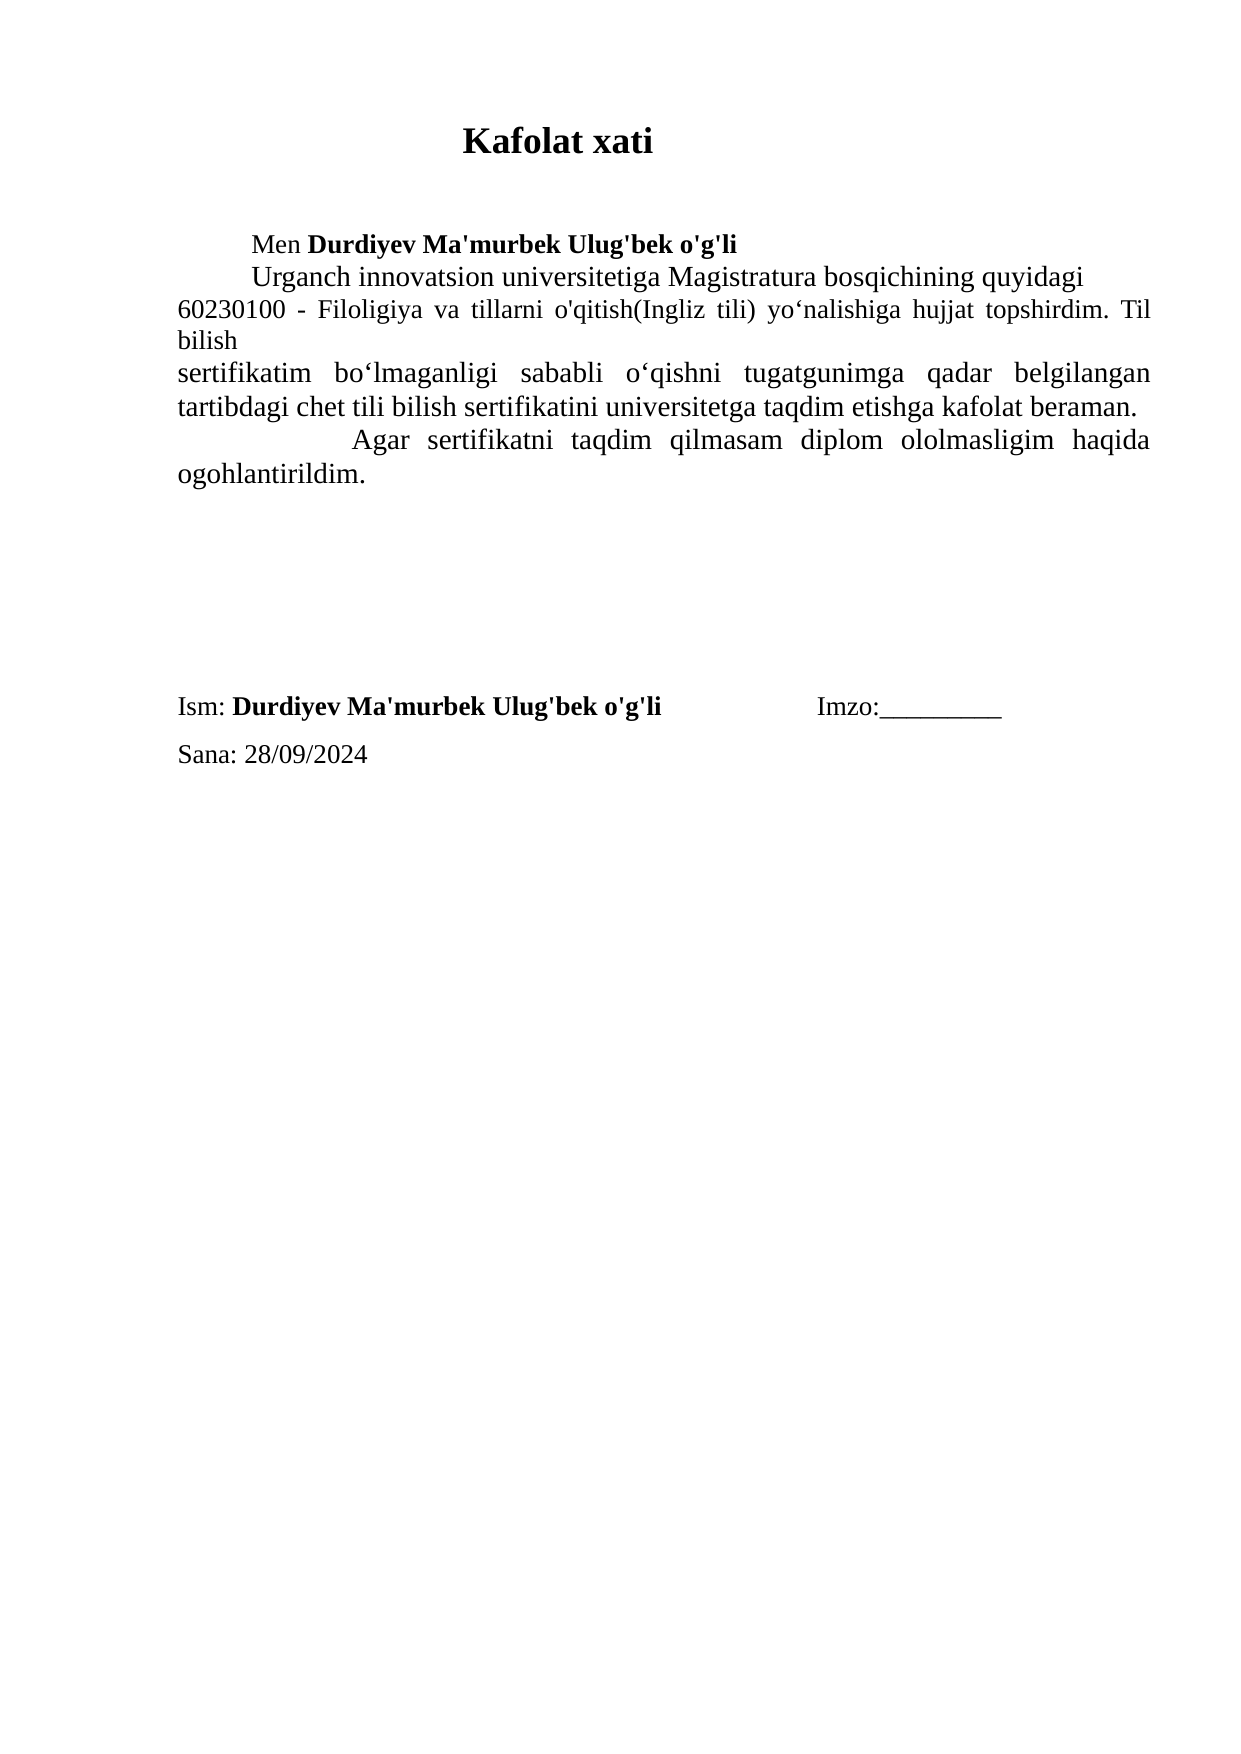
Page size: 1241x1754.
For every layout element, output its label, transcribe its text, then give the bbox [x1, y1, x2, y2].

text Kafolat xati [177, 118, 1152, 161]
text Ism: Durdiyev Ma'murbek Ulug'bek o'g'li Imzo:_________ [177, 690, 1152, 721]
text 60230100 - Filoligiya va tillarni o'qitish(Ingliz tili) yo‘nalishiga hujjat topshirdim. Til bilish [177, 293, 1152, 355]
text Sana: 28/09/2024 [177, 738, 1152, 769]
text Men Durdiyev Ma'murbek Ulug'bek o'g'li [177, 228, 1152, 259]
text Agar sertifikatni taqdim qilmasam diplom ololmasligim haqida ogohlantirildim. [177, 422, 1152, 489]
text Urganch innovatsion universitetiga Magistratura bosqichining quyidagi [177, 259, 1152, 293]
text sertifikatim bo‘lmaganligi sababli o‘qishni tugatgunimga qadar belgilangan tartibdagi chet tili bilish sertifikatini universitetga taqdim etishga kafolat beraman. [177, 355, 1152, 422]
